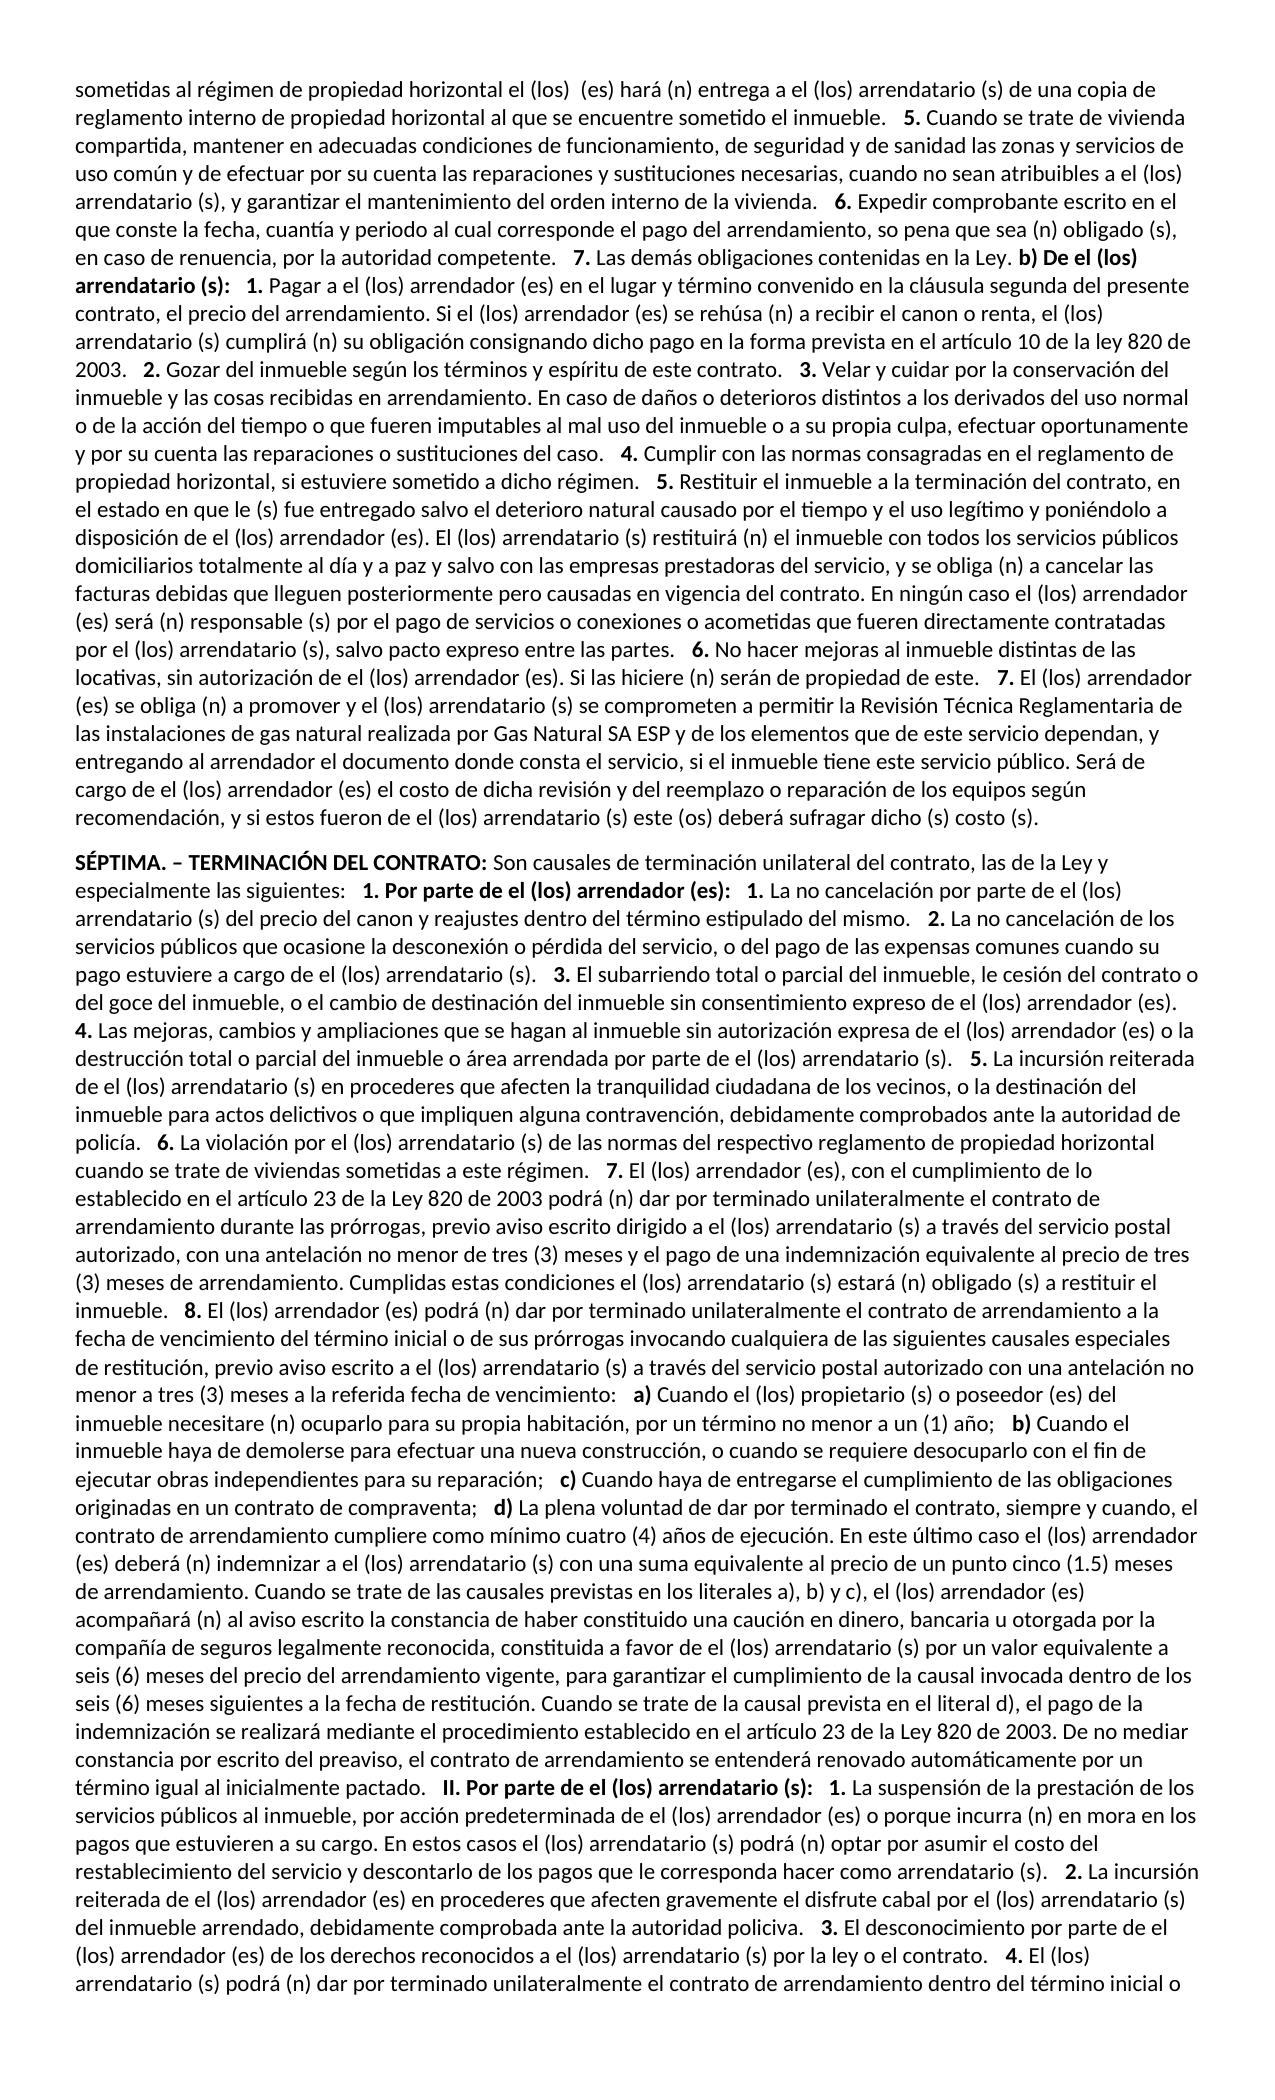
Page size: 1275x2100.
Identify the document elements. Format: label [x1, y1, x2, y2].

text [75, 848, 1200, 1997]
text [75, 75, 1200, 832]
